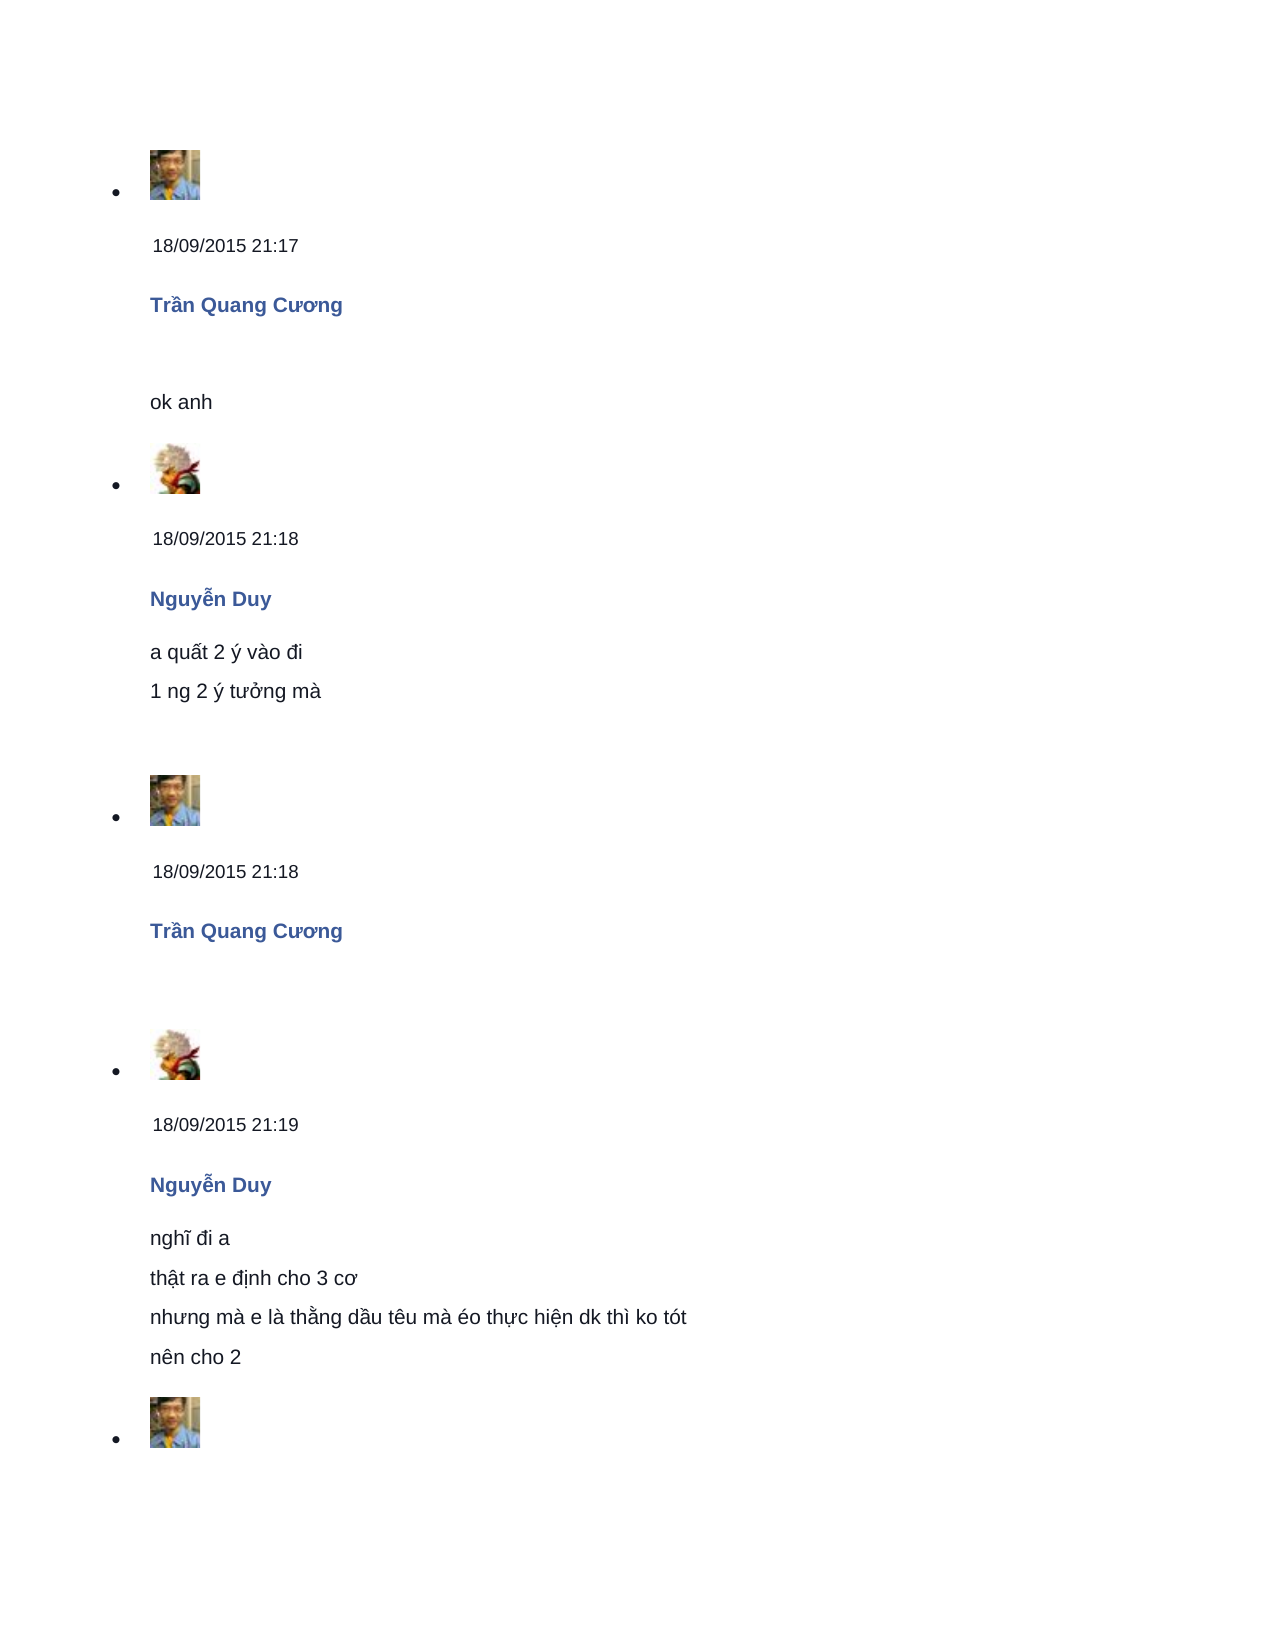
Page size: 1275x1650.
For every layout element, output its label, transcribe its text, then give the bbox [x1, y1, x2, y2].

picture [150, 1397, 200, 1448]
text nhưng mà e là thằng dầu têu mà éo thực hiện dk thì ko tót [150, 1305, 1125, 1329]
text 18/09/2015 21:18 [150, 528, 1125, 556]
text 18/09/2015 21:17 [150, 235, 1125, 263]
text Trần Quang Cương [150, 292, 1125, 317]
picture [150, 1029, 200, 1080]
text 1 ng 2 ý tưởng mà [150, 679, 1125, 703]
picture [150, 150, 200, 200]
picture [150, 443, 200, 494]
text Nguyễn Duy [150, 1171, 1125, 1197]
text ok anh [150, 390, 1125, 414]
text nên cho 2 [150, 1344, 1125, 1368]
text 18/09/2015 21:18 [150, 861, 1125, 889]
picture [150, 775, 200, 826]
text 18/09/2015 21:19 [150, 1114, 1125, 1142]
text Trần Quang Cương [150, 918, 1125, 943]
text thật ra e định cho 3 cơ [150, 1265, 1125, 1289]
text nghĩ đi a [150, 1226, 1125, 1250]
text a quất 2 ý vào đi [150, 639, 1125, 663]
text Nguyễn Duy [150, 585, 1125, 610]
